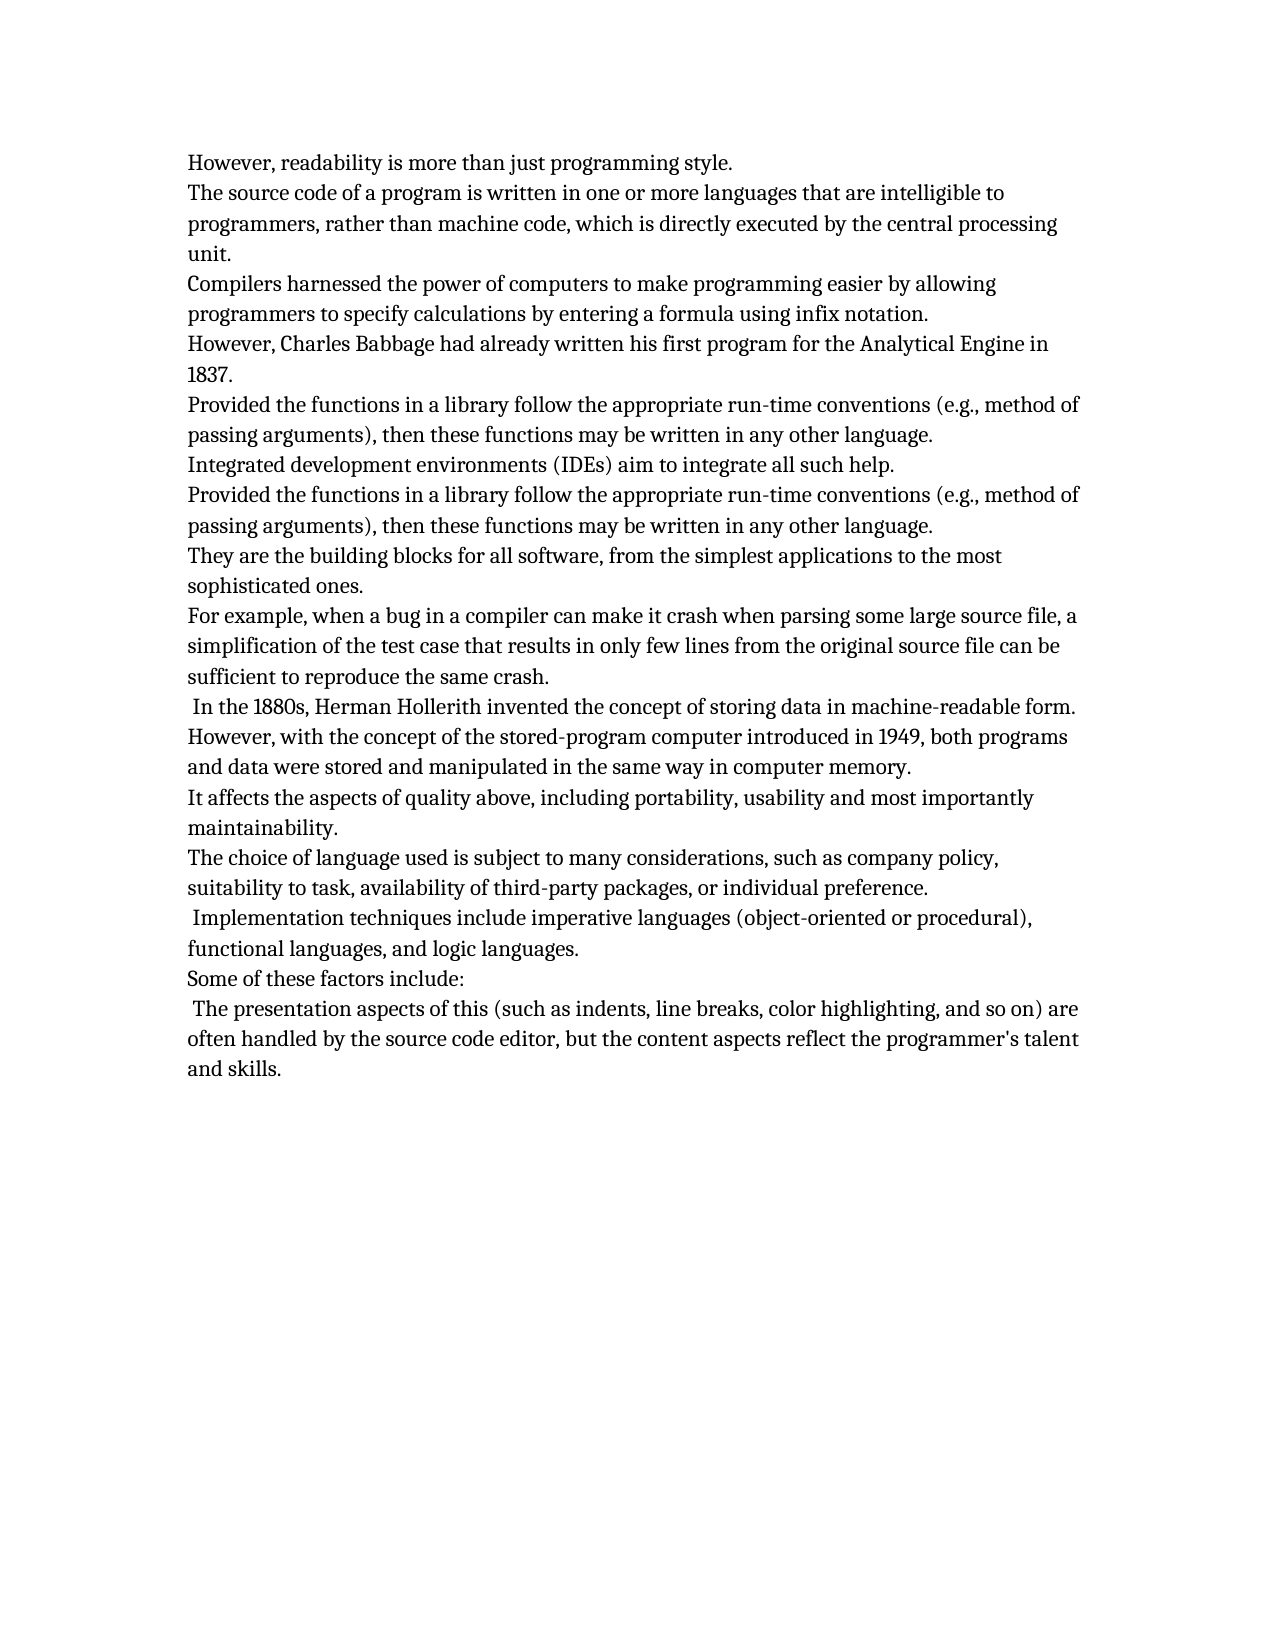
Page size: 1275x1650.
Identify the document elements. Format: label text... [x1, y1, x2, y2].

text However, readability is more than just programming style. The source code of a program is written in one or more languages that are intelligible to programmers, rather than machine code, which is directly executed by the central processing unit. Compilers harnessed the power of computers to make programming easier by allowing programmers to specify calculations by entering a formula using infix notation. However, Charles Babbage had already written his first program for the Analytical Engine in 1837. Provided the functions in a library follow the appropriate run-time conventions (e.g., method of passing arguments), then these functions may be written in any other language. Integrated development environments (IDEs) aim to integrate all such help. Provided the functions in a library follow the appropriate run-time conventions (e.g., method of passing arguments), then these functions may be written in any other language. They are the building blocks for all software, from the simplest applications to the most sophisticated ones. For example, when a bug in a compiler can make it crash when parsing some large source file, a simplification of the test case that results in only few lines from the original source file can be sufficient to reproduce the same crash. In the 1880s, Herman Hollerith invented the concept of storing data in machine-readable form. However, with the concept of the stored-program computer introduced in 1949, both programs and data were stored and manipulated in the same way in computer memory. It affects the aspects of quality above, including portability, usability and most importantly maintainability. The choice of language used is subject to many considerations, such as company policy, suitability to task, availability of third-party packages, or individual preference. Implementation techniques include imperative languages (object-oriented or procedural), functional languages, and logic languages. Some of these factors include: The presentation aspects of this (such as indents, line breaks, color highlighting, and so on) are often handled by the source code editor, but the content aspects reflect the programmer's talent and skills. [187, 150, 1087, 1083]
